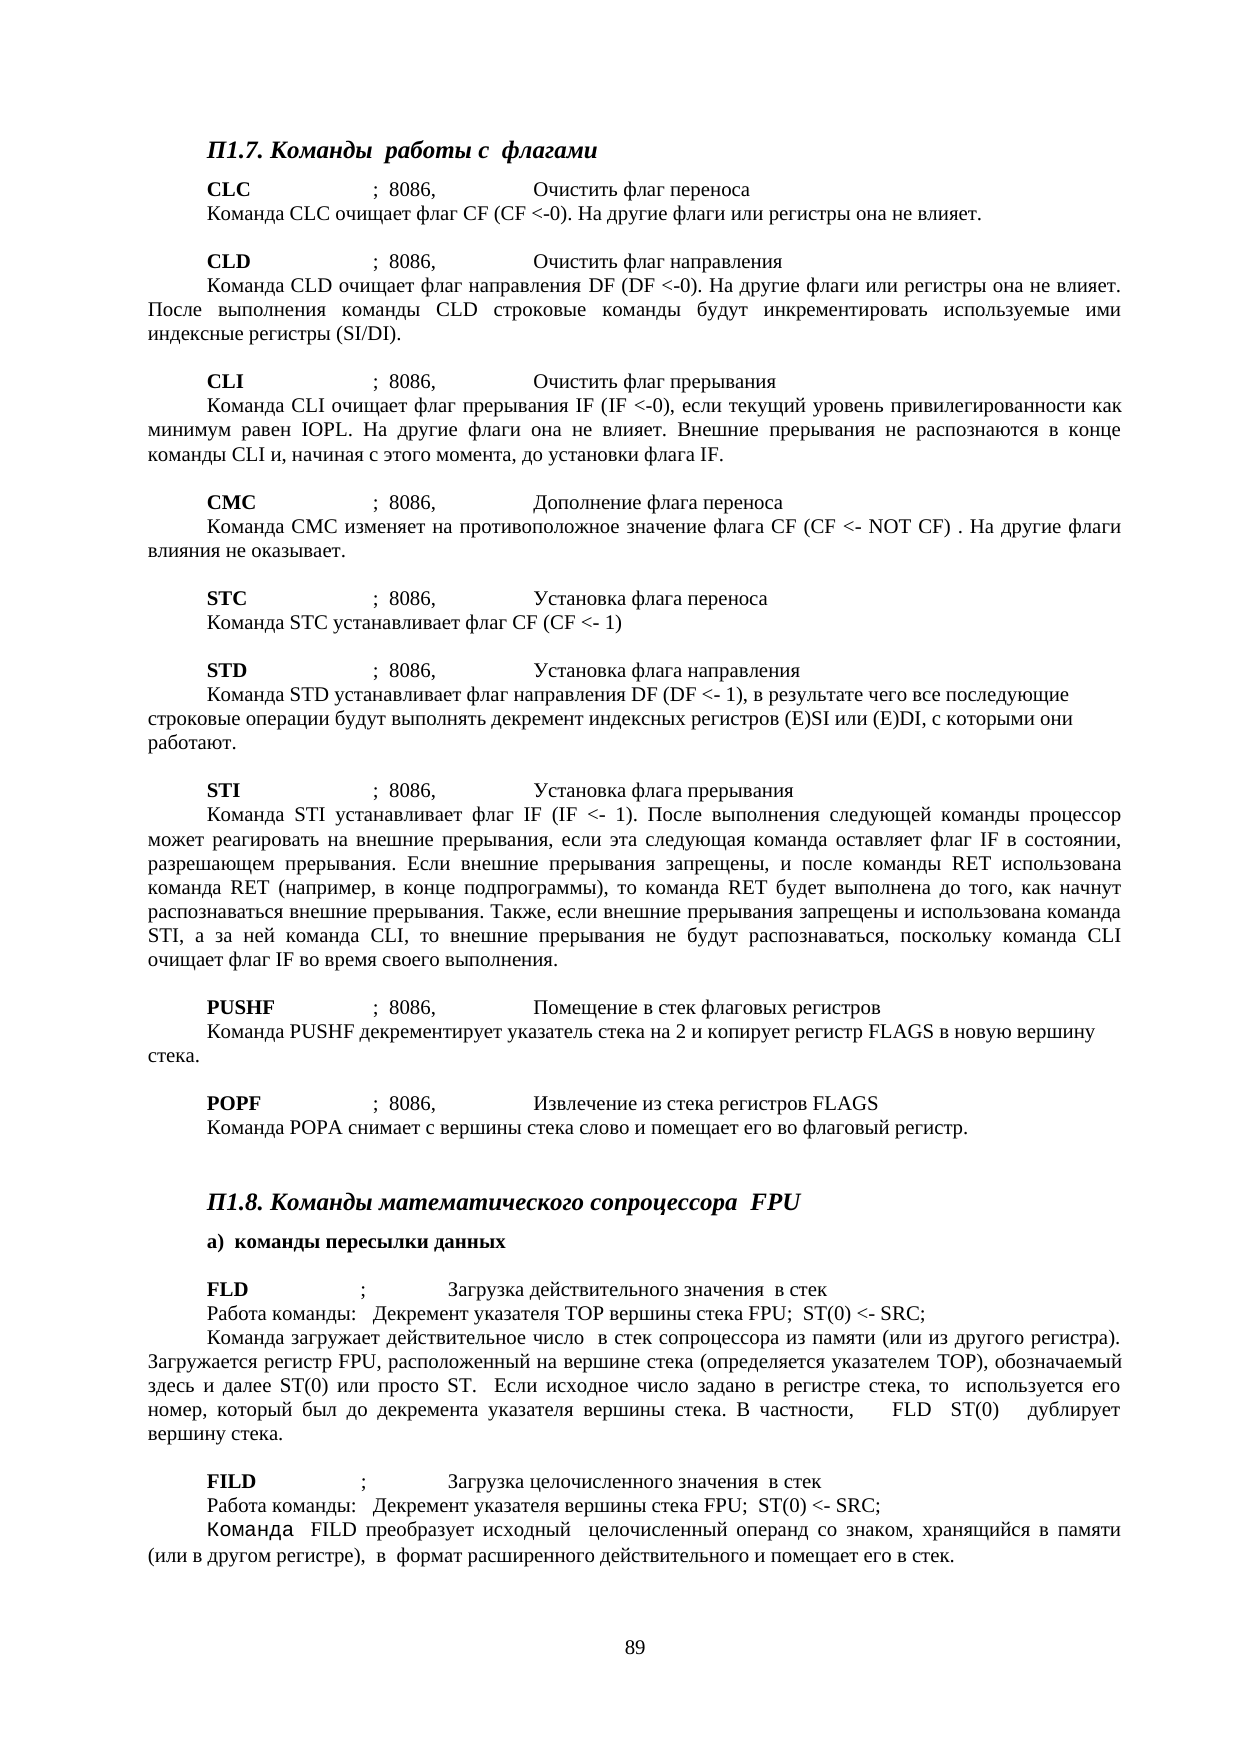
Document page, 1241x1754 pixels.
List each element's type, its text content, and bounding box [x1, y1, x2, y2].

text Команда CLI очищает флаг прерывания IF (IF <-0), если текущий уровень привилегированности как минимум равен IOPL. На другие флаги она не влияет. Внешние прерывания не распознаются в конце команды CLI и, начиная с этого момента, до установки флага IF. [148, 393, 1122, 466]
text Команда FILD преобразует исходный целочисленный операнд со знаком, хранящийся в памяти (или в другом регистре), в формат расширенного действительного и помещает его в стек. [148, 1517, 1122, 1567]
text STI ; 8086, Установка флага прерывания [148, 778, 1122, 802]
text Команда POPA снимает с вершины стека слово и помещает его во флаговый регистр. [148, 1115, 1122, 1139]
text Команда загружает действительное число в стек сопроцессора из памяти (или из другого регистра). Загружается регистр FPU, расположенный на вершине стека (определяется указателем TOP), обозначаемый здесь и далее ST(0) или просто ST. Если исходное число задано в регистре стека, то используется его номер, который был до декремента указателя вершины стека. В частности, FLD ST(0) дублирует вершину стека. [148, 1325, 1122, 1445]
text Команда CMC изменяет на противоположное значение флага CF (CF <- NOT CF) . На другие флаги влияния не оказывает. [148, 514, 1122, 562]
text Команда CLC очищает флаг CF (CF <-0). На другие флаги или регистры она не влияет. [148, 201, 1122, 225]
text STD ; 8086, Установка флага направления [148, 658, 1122, 682]
text a) команды пересылки данных [148, 1229, 1122, 1253]
text Команда STI устанавливает флаг IF (IF <- 1). После выполнения следующей команды процессор может реагировать на внешние прерывания, если эта следующая команда оставляет флаг IF в состоянии, разрешающем прерывания. Если внешние прерывания запрещены, и после команды RET использована команда RET (например, в конце подпрограммы), то команда RET будет выполнена до того, как начнут распознаваться внешние прерывания. Также, если внешние прерывания запрещены и использована команда STI, а за ней команда CLI, то внешние прерывания не будут распознаваться, поскольку команда CLI очищает флаг IF во время своего выполнения. [148, 802, 1122, 971]
text Команда CLD очищает флаг направления DF (DF <-0). На другие флаги или регистры она не влияет. После выполнения команды CLD строковые команды будут инкрементировать используемые ими индексные регистры (SI/DI). [148, 273, 1122, 345]
text Команда STC устанавливает флаг CF (CF <- 1) [148, 610, 1122, 634]
text STC ; 8086, Установка флага переноса [148, 586, 1122, 610]
text FLD ; Загрузка действительного значения в стек [148, 1277, 1122, 1301]
text POPF ; 8086, Извлечение из стека регистров FLAGS [148, 1091, 1122, 1115]
text CMC ; 8086, Дополнение флага переноса [148, 489, 1122, 514]
text PUSHF ; 8086, Помещение в стек флаговых регистров [148, 995, 1122, 1019]
text Команда PUSHF декрементирует указатель стека на 2 и копирует регистр FLAGS в новую вершину стека. [148, 1019, 1122, 1067]
text CLI ; 8086, Очистить флаг прерывания [148, 369, 1122, 393]
text CLC ; 8086, Очистить флаг переноса [148, 177, 1122, 201]
text Работа команды: Декремент указателя TOP вершины стека FPU; ST(0) <- SRC; [148, 1301, 1122, 1325]
text П1.8. Команды математического сопроцессора FPU [148, 1187, 1122, 1216]
text Работа команды: Декремент указателя вершины стека FPU; ST(0) <- SRC; [148, 1493, 1122, 1517]
text Команда STD устанавливает флаг направления DF (DF <- 1), в результате чего все последующие строковые операции будут выполнять декремент индексных регистров (E)SI или (E)DI, с которыми они работают. [148, 682, 1122, 754]
text FILD ; Загрузка целочисленного значения в стек [148, 1469, 1122, 1493]
text CLD ; 8086, Очистить флаг направления [148, 249, 1122, 273]
text П1.7. Команды работы с флагами [148, 136, 1122, 164]
